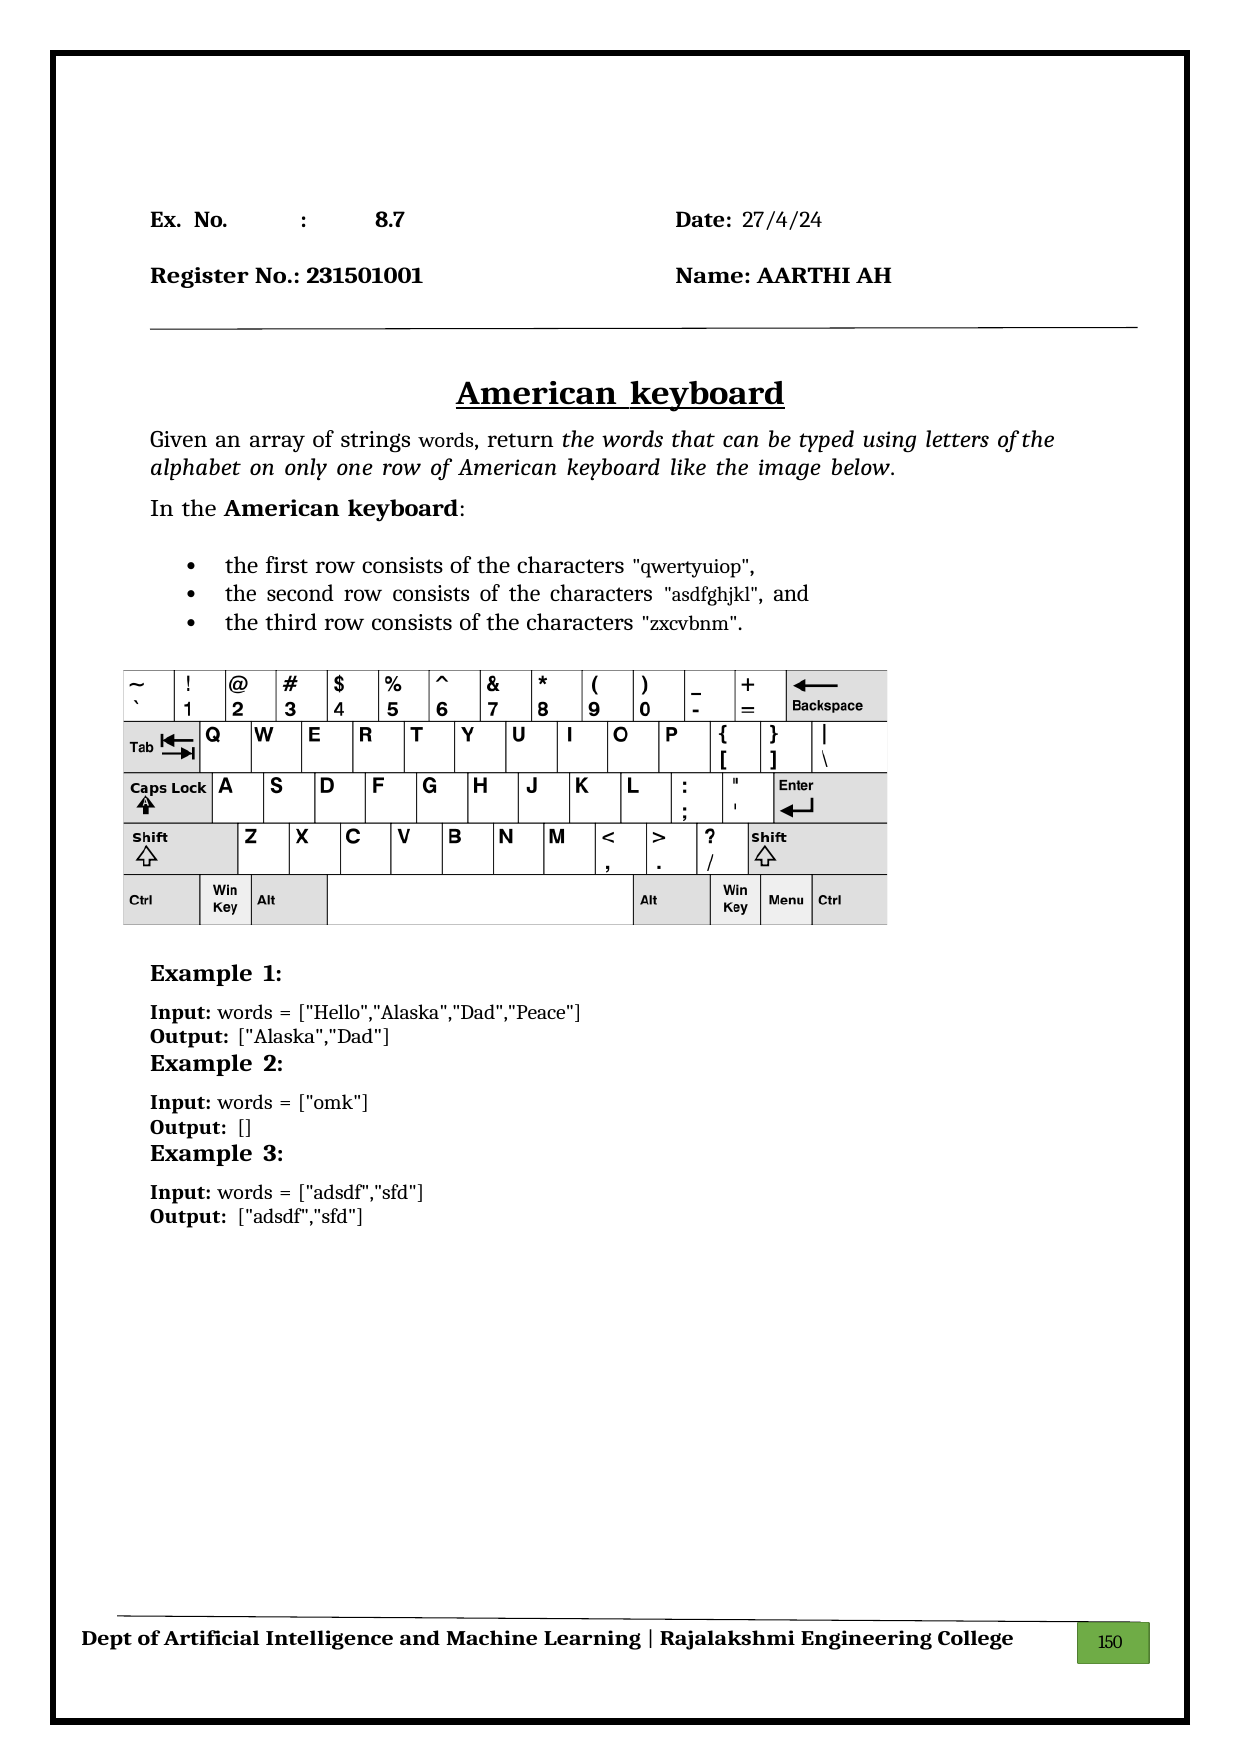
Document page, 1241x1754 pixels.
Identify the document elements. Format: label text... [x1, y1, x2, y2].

text Input: words = ["omk"] [150, 1091, 1138, 1114]
text Input: words = ["Hello","Alaska","Dad","Peace"] [150, 1001, 1138, 1024]
text Input: words = ["adsdf","sfd"] [150, 1181, 1138, 1204]
text Ex. No. : 8.7 Date: 27/4/24 [150, 207, 1138, 233]
list the third row consists of the characters "zxcvbnm". [187, 608, 1138, 636]
text Output: ["adsdf","sfd"] [150, 1205, 1138, 1229]
subtitle Example 1: [150, 960, 1138, 988]
subtitle American keyboard [177, 374, 1063, 413]
list the first row consists of the characters "qwertyuiop", [187, 552, 1138, 579]
subtitle Example 2: [150, 1050, 1138, 1078]
text Register No.: 231501001 Name: AARTHI AH [150, 262, 1138, 289]
list the second row consists of the characters "asdfghjkl", and [187, 580, 1138, 607]
picture [123, 670, 888, 925]
text Given an array of strings words, return the words that can be typed using letters of the alphabet on only one row of American keyboard like the image below. [150, 426, 1080, 482]
subtitle Example 3: [150, 1140, 1138, 1168]
text Output: ["Alaska","Dad"] [150, 1025, 1138, 1049]
text In the American keyboard: [150, 495, 1138, 522]
text Output: [] [150, 1115, 1138, 1139]
